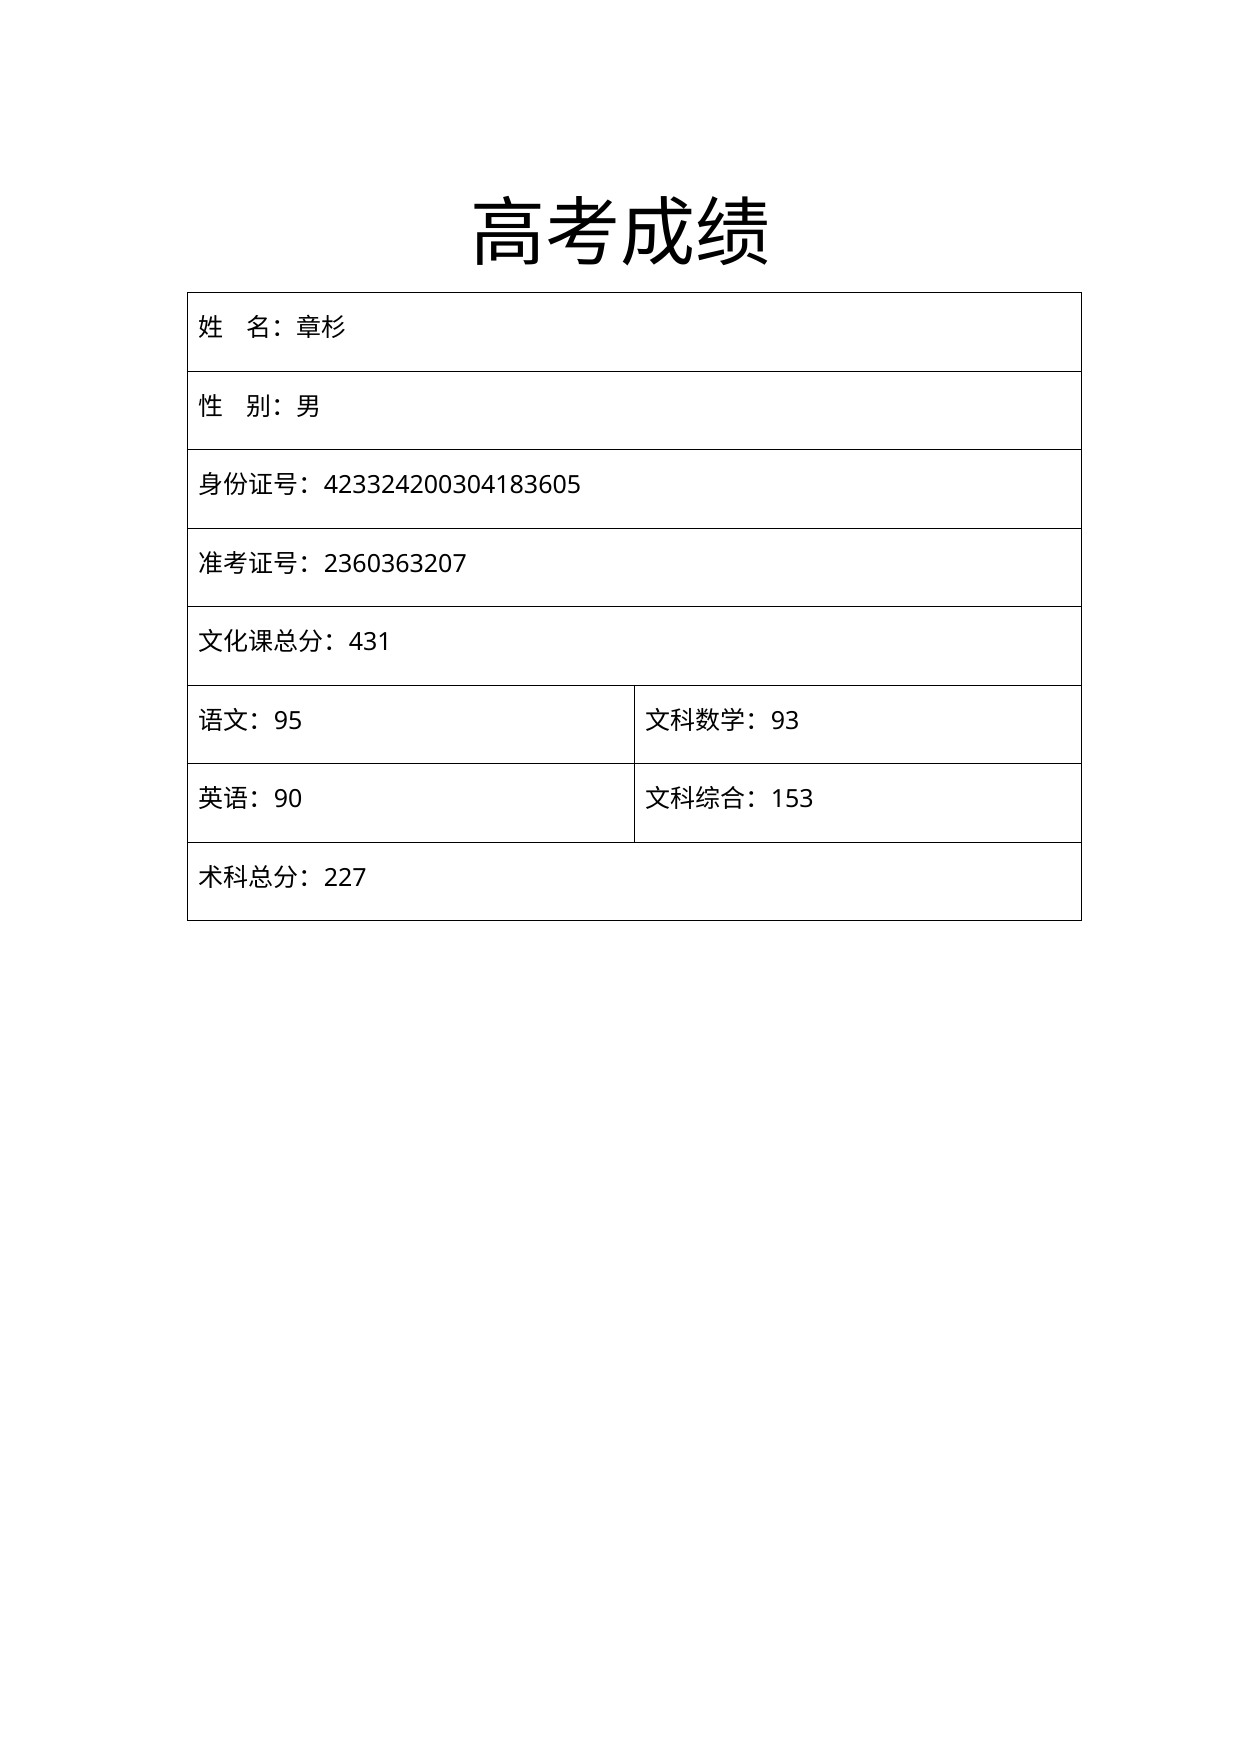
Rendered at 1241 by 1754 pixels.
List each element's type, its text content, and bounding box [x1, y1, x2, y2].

table_cell 英语：90 [188, 764, 634, 842]
text 高考成绩 [187, 162, 1053, 292]
table_cell 文化课总分：431 [188, 607, 1081, 685]
table_cell 语文：95 [188, 686, 634, 763]
table_cell 术科总分：227 [188, 843, 1081, 920]
table_cell 准考证号：2360363207 [188, 529, 1081, 606]
table_cell 文科综合：153 [635, 764, 1081, 842]
table_header 姓 名：章杉 [188, 293, 1081, 371]
table_cell 文科数学：93 [635, 686, 1081, 763]
table_cell 性 别：男 [188, 372, 1081, 449]
table_cell 身份证号：423324200304183605 [188, 450, 1081, 528]
